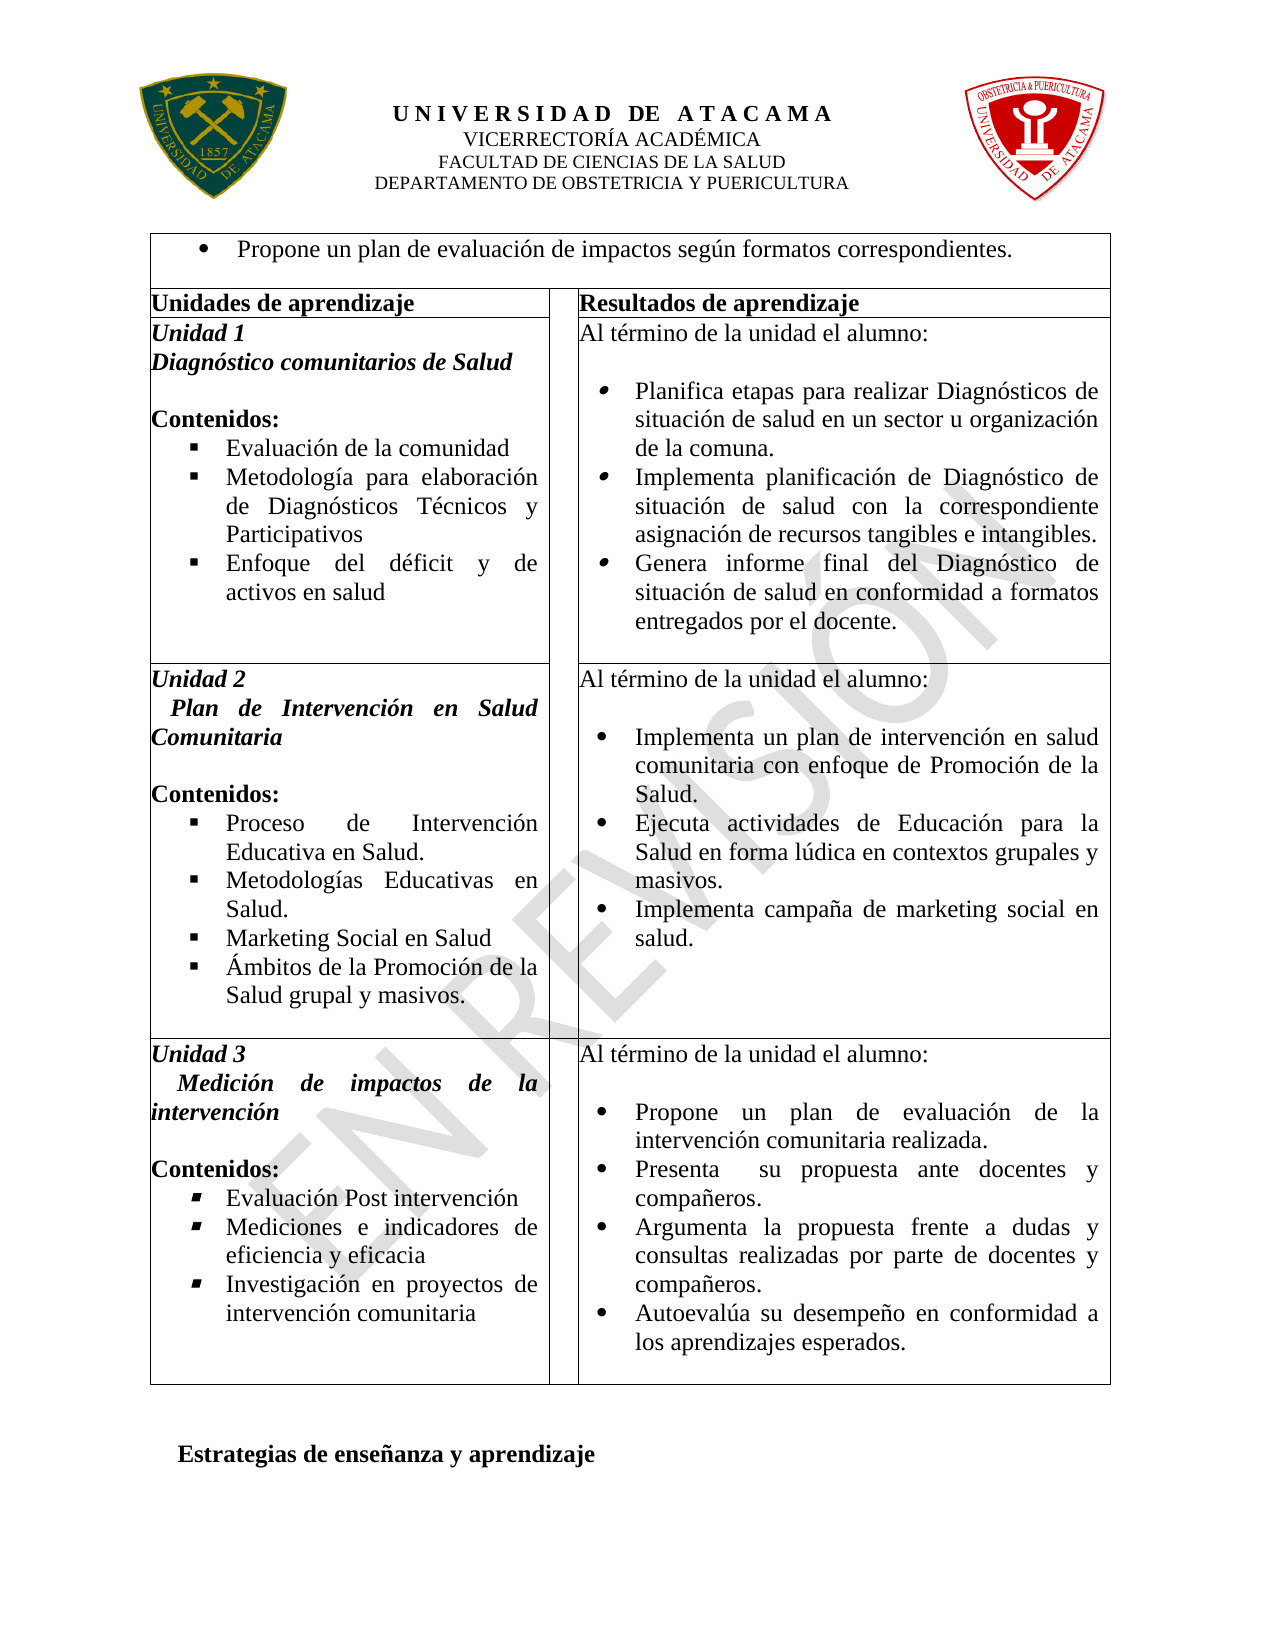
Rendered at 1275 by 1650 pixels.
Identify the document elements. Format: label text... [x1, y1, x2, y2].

table_cell Al término de la unidad el alumno: Planifica etapas para realizar Diagnósticos de situación de salud en un sector u organización de la comuna. Implementa planificación de Diagnóstico de situación de salud con la correspondiente asignación de recursos tangibles e intangibles. Genera informe final del Diagnóstico de situación de salud en conformidad a formatos entregados por el docente. [579, 318, 1110, 663]
table_cell Unidad 3 Medición de impactos de la intervención Contenidos: Evaluación Post intervención Mediciones e indicadores de eficiencia y eficacia Investigación en proyectos de intervención comunitaria [151, 1039, 549, 1384]
table_cell Al término de la unidad el alumno: Implementa un plan de intervención en salud comunitaria con enfoque de Promoción de la Salud. Ejecuta actividades de Educación para la Salud en forma lúdica en contextos grupales y masivos. Implementa campaña de marketing social en salud. [579, 664, 1110, 1038]
table_cell Al término de la unidad el alumno: Propone un plan de evaluación de la intervención comunitaria realizada. Presenta su propuesta ante docentes y compañeros. Argumenta la propuesta frente a dudas y consultas realizadas por parte de docentes y compañeros. Autoevalúa su desempeño en conformidad a los aprendizajes esperados. [579, 1039, 1110, 1384]
table_cell [550, 1039, 578, 1384]
picture [961, 73, 1112, 207]
picture [139, 73, 287, 199]
text Estrategias de enseñanza y aprendizaje [177, 1439, 1098, 1468]
table_cell Unidad 1 Diagnóstico comunitarios de Salud Contenidos: Evaluación de la comunidad Metodología para elaboración de Diagnósticos Técnicos y Participativos Enfoque del déficit y de activos en salud [151, 318, 549, 663]
table_cell Unidades de aprendizaje [151, 289, 549, 317]
table_cell Unidad 2 Plan de Intervención en Salud Comunitaria Contenidos: Proceso de Intervención Educativa en Salud. Metodologías Educativas en Salud. Marketing Social en Salud Ámbitos de la Promoción de la Salud grupal y masivos. [151, 664, 549, 1038]
table_cell Resultados de aprendizaje [579, 289, 1110, 317]
table_cell [550, 289, 578, 1038]
